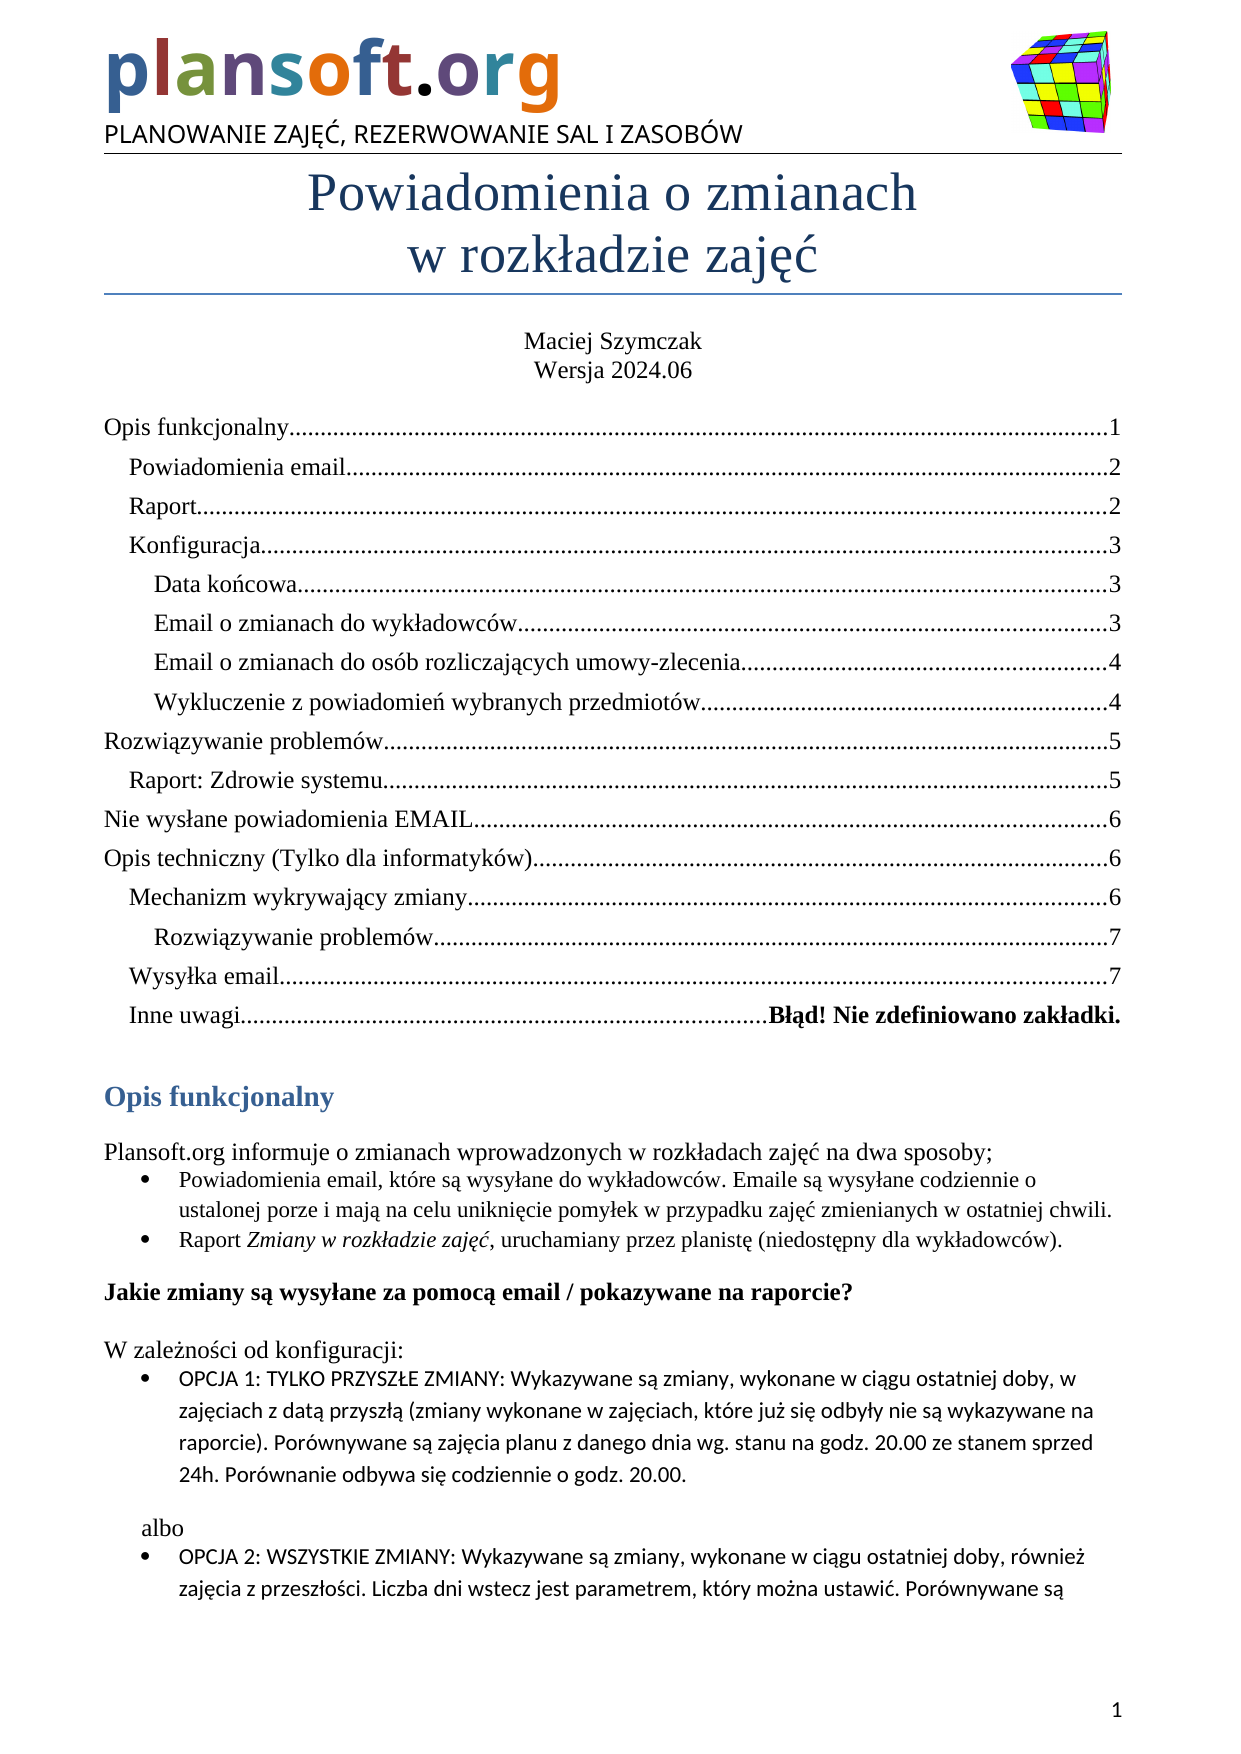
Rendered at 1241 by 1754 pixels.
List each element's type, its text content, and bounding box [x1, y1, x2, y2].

title Powiadomienia o zmianach [103, 160, 1122, 222]
text Nie wysłane powiadomienia EMAIL 6 [103, 804, 1122, 833]
title w rozkładzie zajęć [103, 222, 1122, 295]
text Konfiguracja 3 [128, 530, 1122, 559]
text Powiadomienia email 2 [128, 452, 1122, 480]
text Jakie zmiany są wysyłane za pomocą email / pokazywane na raporcie? [103, 1277, 1122, 1306]
list OPCJA 1: TYLKO PRZYSZŁE ZMIANY: Wykazywane są zmiany, wykonane w ciągu ostatniej doby, w zajęciach z datą przyszłą (zmiany wykonane w zajęciach, które już się odbyły nie są wykazywane na raporcie). Porównywane są zajęcia planu z danego dnia wg. stanu na godz. 20.00 ze stanem sprzed 24h. Porównanie odbywa się codziennie o godz. 20.00. [141, 1364, 1122, 1488]
list Raport Zmiany w rozkładzie zajęć, uruchamiany przez planistę (niedostępny dla wykładowców). [141, 1226, 1122, 1253]
text Raport: Zdrowie systemu 5 [128, 765, 1122, 794]
text Wersja 2024.06 [103, 355, 1122, 384]
text Wykluczenie z powiadomień wybranych przedmiotów 4 [153, 687, 1122, 715]
text Rozwiązywanie problemów 7 [153, 922, 1122, 950]
text Rozwiązywanie problemów 5 [103, 726, 1122, 754]
list Powiadomienia email, które są wysyłane do wykładowców. Emaile są wysyłane codziennie o ustalonej porze i mają na celu uniknięcie pomyłek w przypadku zajęć zmienianych w ostatniej chwili. [141, 1166, 1122, 1223]
text Raport 2 [128, 491, 1122, 519]
picture [1011, 31, 1111, 133]
text Maciej Szymczak [103, 326, 1122, 355]
text Mechanizm wykrywający zmiany 6 [128, 882, 1122, 911]
text Opis techniczny (Tylko dla informatyków) 6 [103, 843, 1122, 872]
text Opis funkcjonalny 1 [103, 412, 1122, 441]
text albo [141, 1513, 1122, 1542]
text Plansoft.org informuje o zmianach wprowadzonych w rozkładach zajęć na dwa sposoby; [103, 1137, 1122, 1166]
text Inne uwagi Błąd! Nie zdefiniowano zakładki. [128, 1000, 1122, 1029]
text Email o zmianach do osób rozliczających umowy-zlecenia 4 [153, 647, 1122, 676]
text Wysyłka email 7 [128, 961, 1122, 989]
text Data końcowa 3 [153, 569, 1122, 598]
subtitle Opis funkcjonalny [103, 1079, 1122, 1112]
text W zależności od konfiguracji: [103, 1335, 1122, 1364]
text Email o zmianach do wykładowców 3 [153, 608, 1122, 637]
